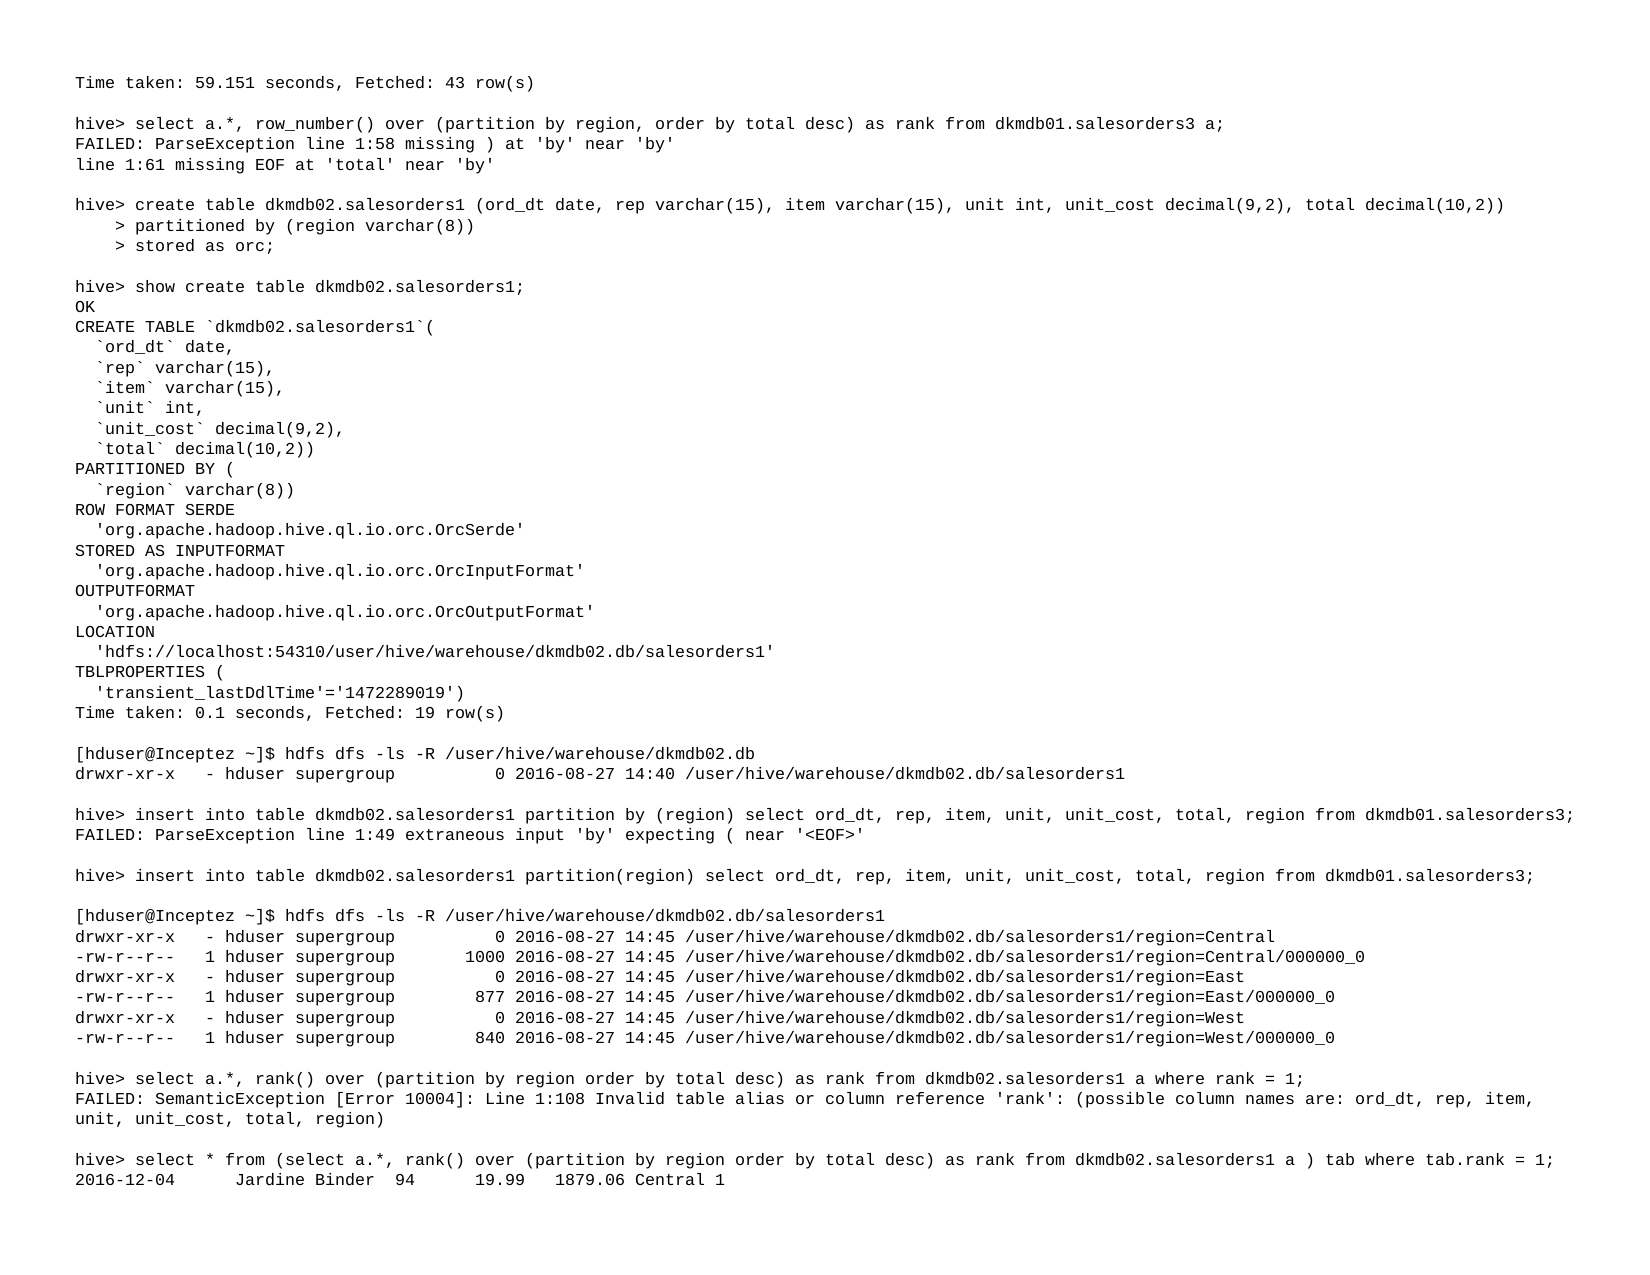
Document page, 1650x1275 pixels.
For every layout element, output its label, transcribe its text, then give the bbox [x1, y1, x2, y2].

text hive> create table dkmdb02.salesorders1 (ord_dt date, rep varchar(15), item varchar(15), unit int, unit_cost decimal(9,2), total decimal(10,2)) [75, 197, 1575, 216]
text 'hdfs://localhost:54310/user/hive/warehouse/dkmdb02.db/salesorders1' [75, 644, 1575, 663]
text -rw-r--r-- 1 hduser supergroup 877 2016-08-27 14:45 /user/hive/warehouse/dkmdb02.db/salesorders1/region=East/000000_0 [75, 989, 1575, 1008]
text Time taken: 59.151 seconds, Fetched: 43 row(s) [75, 75, 1575, 94]
text 'transient_lastDdlTime'='1472289019') [75, 684, 1575, 703]
text `rep` varchar(15), [75, 359, 1575, 378]
text OUTPUTFORMAT [75, 583, 1575, 602]
text hive> insert into table dkmdb02.salesorders1 partition(region) select ord_dt, rep, item, unit, unit_cost, total, region from dkmdb01.salesorders3; [75, 867, 1575, 886]
text drwxr-xr-x - hduser supergroup 0 2016-08-27 14:45 /user/hive/warehouse/dkmdb02.db/salesorders1/region=East [75, 969, 1575, 988]
text PARTITIONED BY ( [75, 461, 1575, 480]
text `unit` int, [75, 400, 1575, 419]
text -rw-r--r-- 1 hduser supergroup 840 2016-08-27 14:45 /user/hive/warehouse/dkmdb02.db/salesorders1/region=West/000000_0 [75, 1030, 1575, 1048]
text FAILED: ParseException line 1:49 extraneous input 'by' expecting ( near '<EOF>' [75, 827, 1575, 845]
text [hduser@Inceptez ~]$ hdfs dfs -ls -R /user/hive/warehouse/dkmdb02.db/salesorders1 [75, 908, 1575, 927]
text STORED AS INPUTFORMAT [75, 542, 1575, 561]
text hive> select a.*, rank() over (partition by region order by total desc) as rank from dkmdb02.salesorders1 a where rank = 1; [75, 1070, 1575, 1089]
text ROW FORMAT SERDE [75, 502, 1575, 520]
text > partitioned by (region varchar(8)) [75, 217, 1575, 236]
text hive> select * from (select a.*, rank() over (partition by region order by total desc) as rank from dkmdb02.salesorders1 a ) tab where tab.rank = 1; [75, 1152, 1575, 1170]
text 'org.apache.hadoop.hive.ql.io.orc.OrcSerde' [75, 522, 1575, 541]
text drwxr-xr-x - hduser supergroup 0 2016-08-27 14:45 /user/hive/warehouse/dkmdb02.db/salesorders1/region=Central [75, 928, 1575, 947]
text drwxr-xr-x - hduser supergroup 0 2016-08-27 14:45 /user/hive/warehouse/dkmdb02.db/salesorders1/region=West [75, 1009, 1575, 1028]
text LOCATION [75, 623, 1575, 642]
text 'org.apache.hadoop.hive.ql.io.orc.OrcInputFormat' [75, 562, 1575, 581]
text drwxr-xr-x - hduser supergroup 0 2016-08-27 14:40 /user/hive/warehouse/dkmdb02.db/salesorders1 [75, 766, 1575, 784]
text 'org.apache.hadoop.hive.ql.io.orc.OrcOutputFormat' [75, 603, 1575, 622]
text CREATE TABLE `dkmdb02.salesorders1`( [75, 319, 1575, 338]
text Time taken: 0.1 seconds, Fetched: 19 row(s) [75, 705, 1575, 723]
text `unit_cost` decimal(9,2), [75, 420, 1575, 439]
text `total` decimal(10,2)) [75, 441, 1575, 459]
text > stored as orc; [75, 237, 1575, 256]
text [hduser@Inceptez ~]$ hdfs dfs -ls -R /user/hive/warehouse/dkmdb02.db [75, 745, 1575, 764]
text 2016-12-04 Jardine Binder 94 19.99 1879.06 Central 1 [75, 1172, 1575, 1191]
text FAILED: ParseException line 1:58 missing ) at 'by' near 'by' [75, 136, 1575, 155]
text FAILED: SemanticException [Error 10004]: Line 1:108 Invalid table alias or column reference 'rank': (possible column names are: ord_dt, rep, item, unit, unit_cost, total, region) [75, 1091, 1575, 1130]
text -rw-r--r-- 1 hduser supergroup 1000 2016-08-27 14:45 /user/hive/warehouse/dkmdb02.db/salesorders1/region=Central/000000_0 [75, 948, 1575, 967]
text `ord_dt` date, [75, 339, 1575, 358]
text TBLPROPERTIES ( [75, 664, 1575, 683]
text line 1:61 missing EOF at 'total' near 'by' [75, 156, 1575, 175]
text `item` varchar(15), [75, 380, 1575, 398]
text hive> insert into table dkmdb02.salesorders1 partition by (region) select ord_dt, rep, item, unit, unit_cost, total, region from dkmdb01.salesorders3; [75, 806, 1575, 825]
text hive> show create table dkmdb02.salesorders1; [75, 278, 1575, 297]
text OK [75, 298, 1575, 317]
text hive> select a.*, row_number() over (partition by region, order by total desc) as rank from dkmdb01.salesorders3 a; [75, 116, 1575, 134]
text `region` varchar(8)) [75, 481, 1575, 500]
